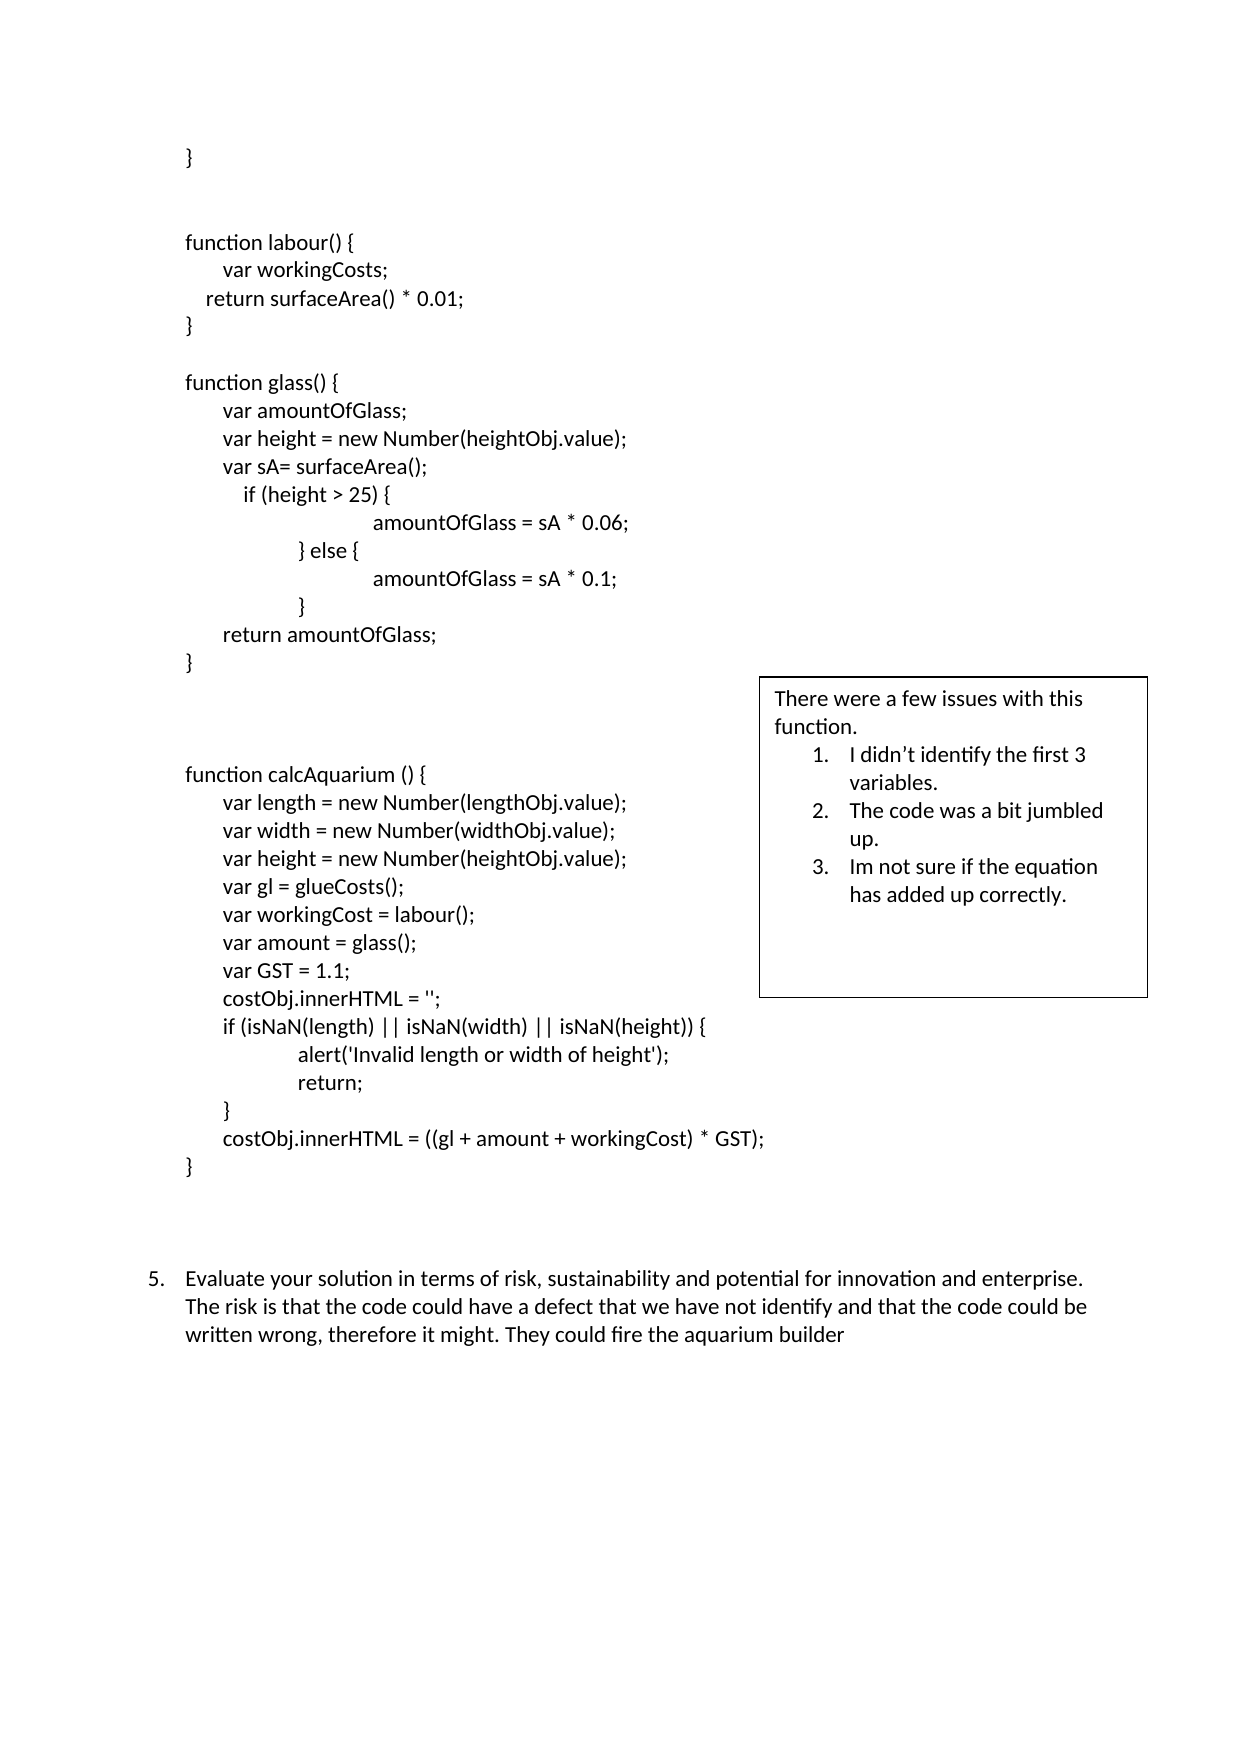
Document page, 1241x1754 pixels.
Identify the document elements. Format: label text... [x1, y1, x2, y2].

text alert('Invalid length or width of height'); [185, 1040, 1122, 1068]
text var length = new Number(lengthObj.value); [185, 788, 759, 816]
text if (isNaN(length) || isNaN(width) || isNaN(height)) { [185, 1012, 1122, 1040]
text return surfaceArea() * 0.01; [185, 284, 1122, 312]
list Evaluate your solution in terms of risk, sustainability and potential for innovation and enterprise. [148, 1264, 1122, 1292]
text function calcAquarium () { [185, 760, 759, 788]
text return amountOfGlass; [185, 620, 1122, 648]
text return; [185, 1068, 1122, 1096]
text } [185, 1152, 1122, 1180]
text } else { [185, 536, 1122, 564]
text var workingCost = labour(); [185, 900, 759, 928]
text } [185, 143, 1122, 172]
text function labour() { [185, 228, 1122, 256]
text var height = new Number(heightObj.value); [185, 844, 759, 872]
text var width = new Number(widthObj.value); [185, 816, 759, 844]
text function glass() { [185, 368, 1122, 396]
text amountOfGlass = sA * 0.06; [185, 508, 1122, 536]
text var amount = glass(); [185, 928, 759, 956]
text if (height > 25) { [185, 480, 1122, 508]
text } [185, 592, 1122, 620]
text var gl = glueCosts(); [185, 872, 759, 900]
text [185, 424, 1122, 452]
text costObj.innerHTML = ((gl + amount + workingCost) * GST); [185, 1124, 1122, 1152]
text var sA= surfaceArea(); [185, 452, 1122, 480]
text var amountOfGlass; [185, 396, 1122, 424]
text } [185, 1096, 1122, 1124]
text } [185, 312, 1122, 340]
text costObj.innerHTML = ''; [185, 984, 1122, 1012]
text var workingCosts; [185, 256, 1122, 284]
text amountOfGlass = sA * 0.1; [185, 564, 1122, 592]
text var GST = 1.1; [185, 956, 759, 984]
text The risk is that the code could have a defect that we have not identify and that the code could be written wrong, therefore it might. They could fire the aquarium builder [185, 1292, 1122, 1348]
text } [185, 648, 1122, 676]
